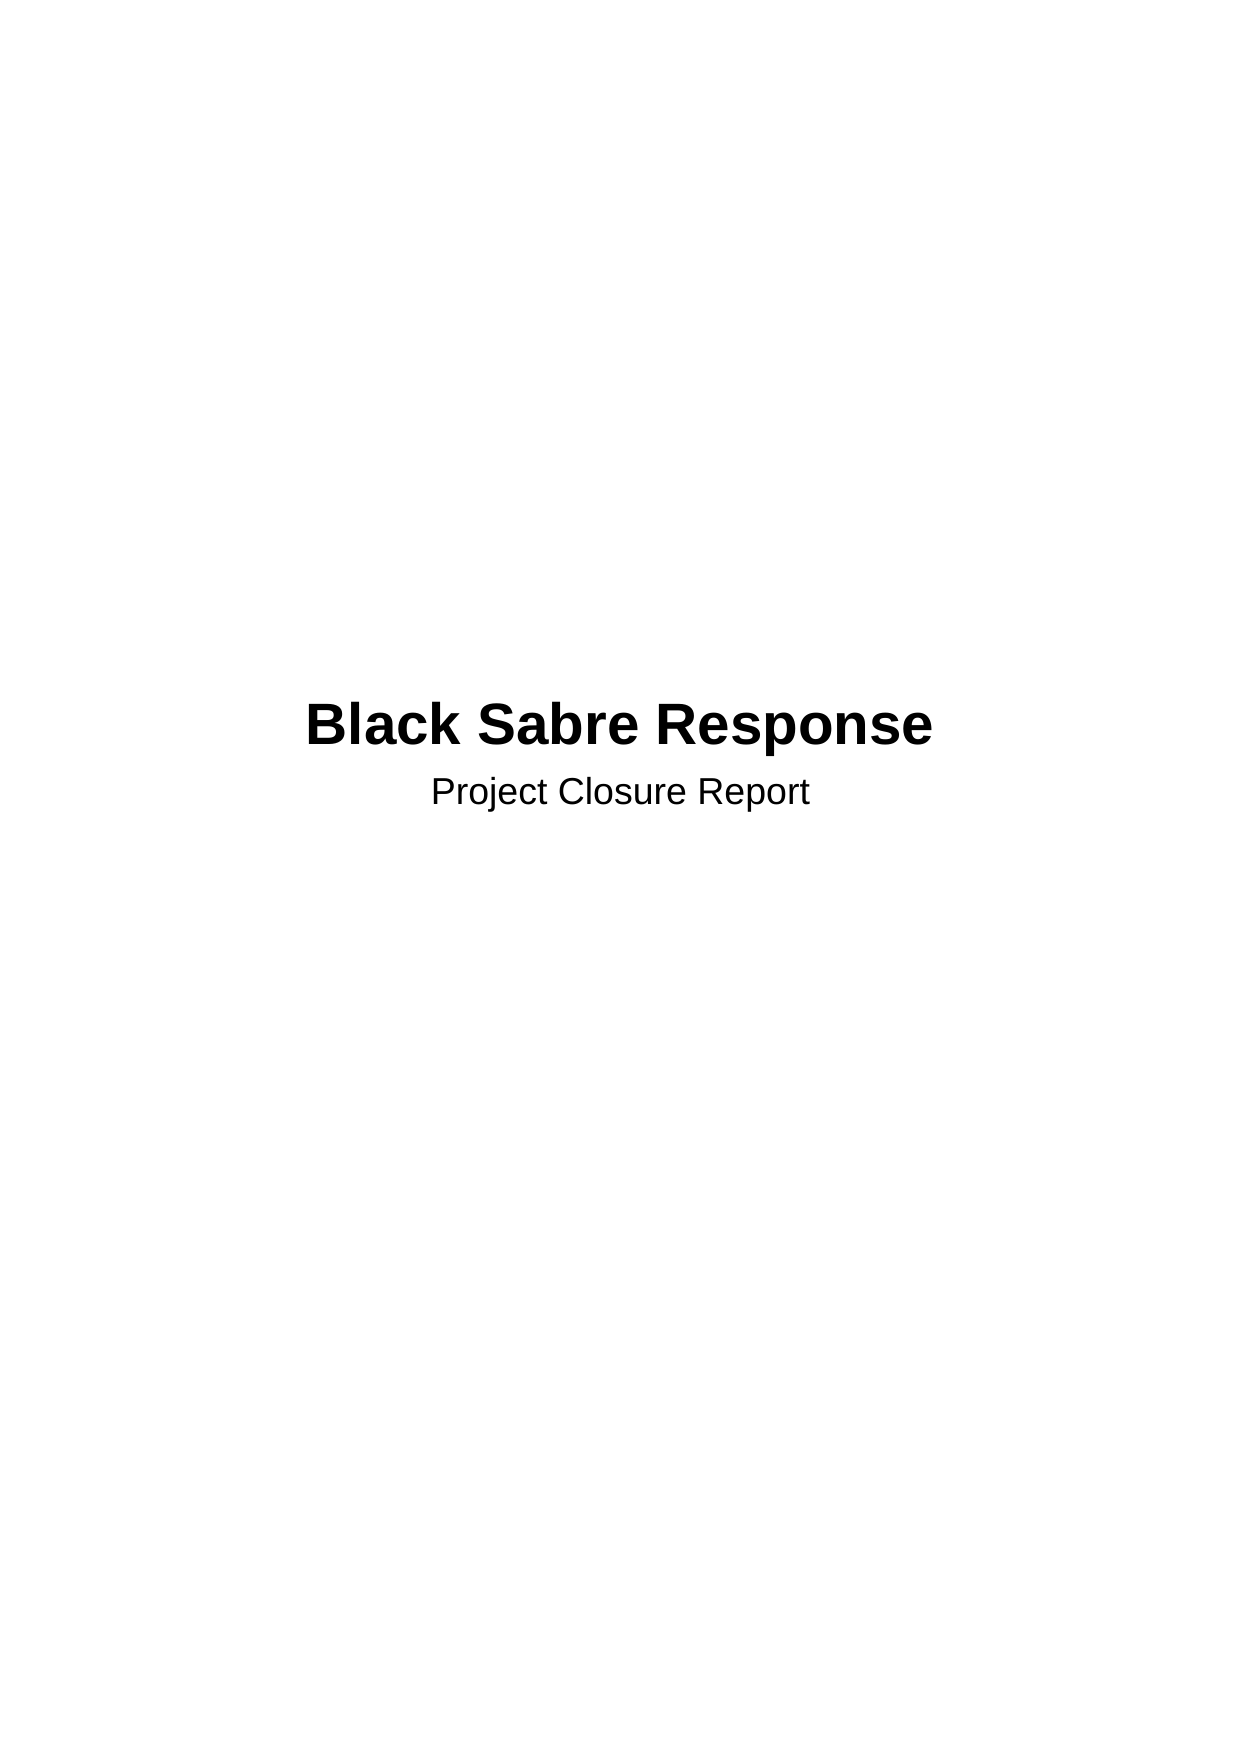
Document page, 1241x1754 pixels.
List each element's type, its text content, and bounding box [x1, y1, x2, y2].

subtitle Project Closure Report [118, 769, 1122, 812]
title Black Sabre Response [118, 689, 1122, 756]
